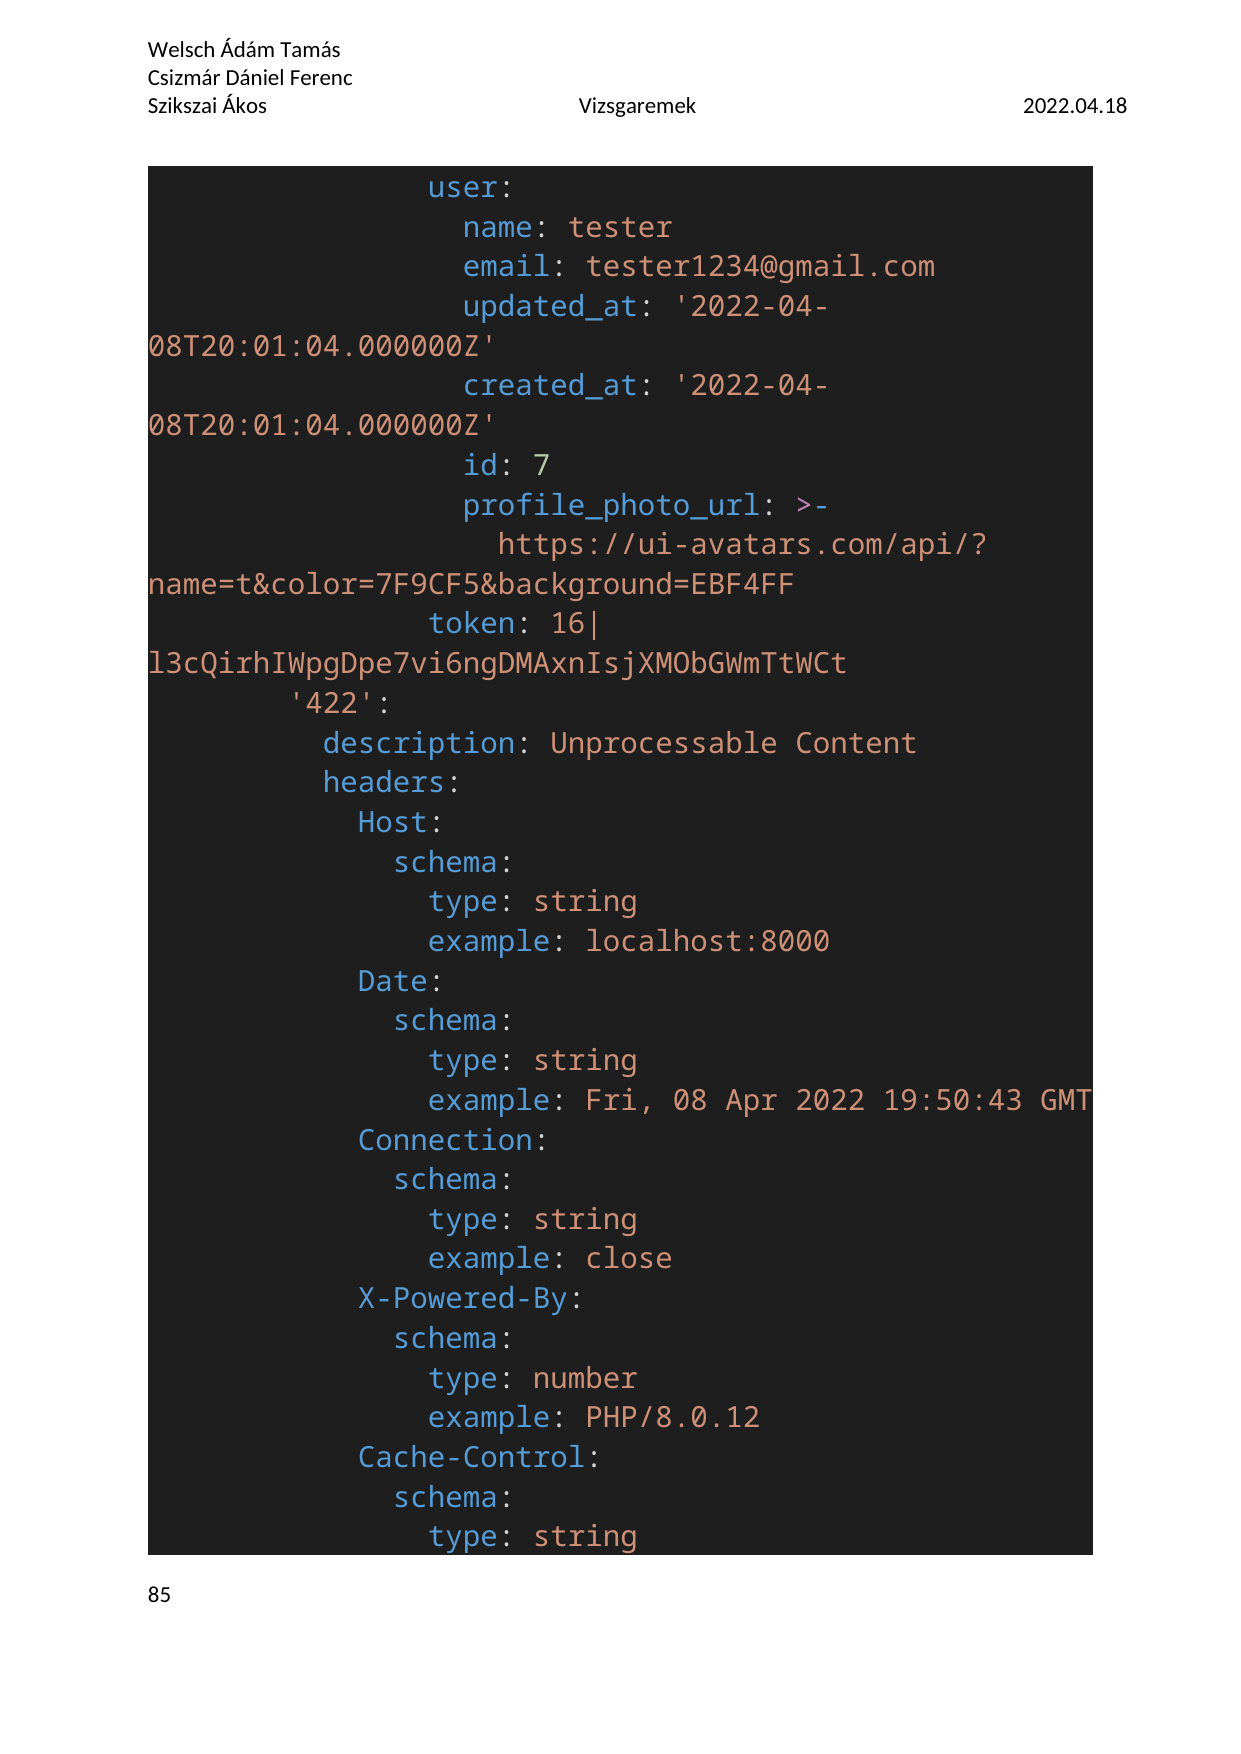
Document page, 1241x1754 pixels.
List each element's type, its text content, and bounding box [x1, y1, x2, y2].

text example: localhost:8000 [148, 920, 1093, 960]
text Date: [148, 960, 1093, 1000]
text type: string [148, 1039, 1093, 1079]
text name: tester [148, 206, 1093, 246]
text schema: [148, 1000, 1093, 1039]
text Host: [148, 801, 1093, 841]
text headers: [148, 762, 1093, 801]
text user: [148, 166, 1093, 206]
text type: string [148, 1516, 1093, 1555]
text '422': [148, 682, 1093, 722]
text type: string [148, 881, 1093, 920]
text example: PHP/8.0.12 [148, 1397, 1093, 1436]
text schema: [148, 1317, 1093, 1357]
text id: 7 [148, 444, 1093, 484]
text updated_at: '2022-04-08T20:01:04.000000Z' [148, 285, 1093, 365]
text type: number [148, 1357, 1093, 1397]
text X-Powered-By: [148, 1277, 1093, 1317]
text Cache-Control: [148, 1436, 1093, 1476]
text https://ui-avatars.com/api/?name=t&color=7F9CF5&background=EBF4FF [148, 523, 1093, 603]
text schema: [148, 1476, 1093, 1516]
text example: close [148, 1238, 1093, 1277]
text token: 16|l3cQirhIWpgDpe7vi6ngDMAxnIsjXMObGWmTtWCt [148, 603, 1093, 682]
text description: Unprocessable Content [148, 722, 1093, 762]
text Connection: [148, 1119, 1093, 1158]
text type: string [148, 1198, 1093, 1238]
text example: Fri, 08 Apr 2022 19:50:43 GMT [148, 1079, 1093, 1119]
text schema: [148, 841, 1093, 881]
text profile_photo_url: >- [148, 484, 1093, 523]
text schema: [148, 1158, 1093, 1198]
text email: tester1234@gmail.com [148, 246, 1093, 285]
text created_at: '2022-04-08T20:01:04.000000Z' [148, 365, 1093, 444]
